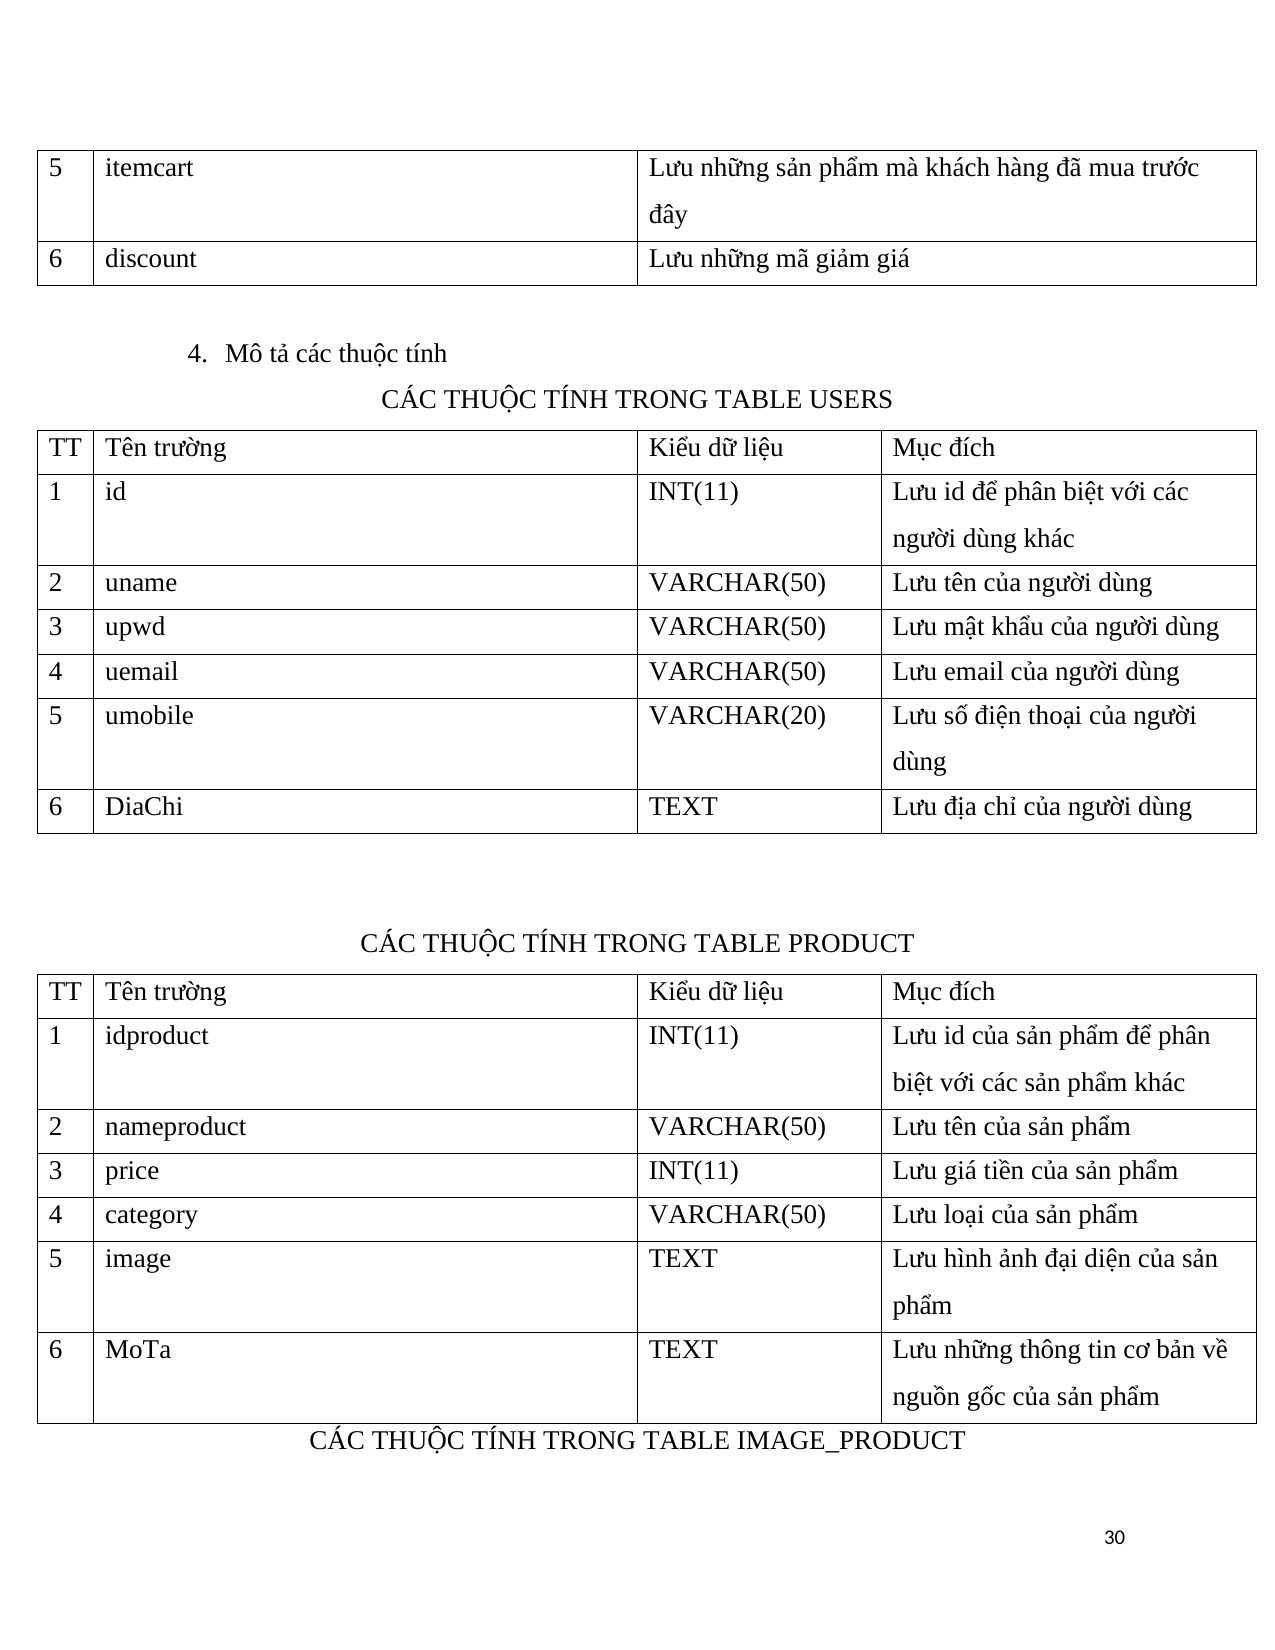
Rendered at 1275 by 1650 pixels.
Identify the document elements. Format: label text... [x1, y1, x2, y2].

table_cell category [94, 1198, 637, 1241]
table_header Mục đích [882, 975, 1256, 1018]
table_cell uemail [94, 655, 637, 698]
table_cell discount [94, 242, 637, 285]
table_cell 2 [38, 1110, 93, 1153]
table_cell 5 [38, 151, 93, 241]
table_cell TEXT [638, 1333, 881, 1423]
table_header TT [38, 975, 93, 1018]
table_cell Lưu giá tiền của sản phẩm [882, 1154, 1256, 1197]
table_cell TEXT [638, 1242, 881, 1332]
text CÁC THUỘC TÍNH TRONG TABLE IMAGE_PRODUCT [150, 1424, 1125, 1455]
table_cell TEXT [638, 790, 881, 833]
table_cell Lưu tên của người dùng [882, 566, 1256, 609]
table_header TT [38, 431, 93, 474]
table_cell Lưu id của sản phẩm để phân biệt với các sản phẩm khác [882, 1019, 1256, 1109]
table_cell Lưu những mã giảm giá [638, 242, 1256, 285]
table_cell MoTa [94, 1333, 637, 1423]
table_cell idproduct [94, 1019, 637, 1109]
table_cell 3 [38, 610, 93, 653]
table_cell nameproduct [94, 1110, 637, 1153]
table_header Kiểu dữ liệu [638, 431, 881, 474]
table_cell 4 [38, 1198, 93, 1241]
table_header Mục đích [882, 431, 1256, 474]
table_cell DiaChi [94, 790, 637, 833]
table_cell 6 [38, 242, 93, 285]
table_cell VARCHAR(50) [638, 1110, 881, 1153]
table_cell Lưu loại của sản phẩm [882, 1198, 1256, 1241]
table_header Tên trường [94, 431, 637, 474]
table_cell 5 [38, 1242, 93, 1332]
table_cell Lưu mật khẩu của người dùng [882, 610, 1256, 653]
table_cell umobile [94, 699, 637, 788]
table_cell VARCHAR(50) [638, 610, 881, 653]
table_cell image [94, 1242, 637, 1332]
table_cell 1 [38, 1019, 93, 1109]
table_cell 6 [38, 790, 93, 833]
table_cell Lưu địa chỉ của người dùng [882, 790, 1256, 833]
subtitle Mô tả các thuộc tính [187, 337, 1125, 368]
table_cell VARCHAR(20) [638, 699, 881, 788]
table_cell itemcart [94, 151, 637, 241]
table_cell Lưu những sản phẩm mà khách hàng đã mua trước đây [638, 151, 1256, 241]
table_cell VARCHAR(50) [638, 1198, 881, 1241]
text CÁC THUỘC TÍNH TRONG TABLE USERS [150, 383, 1125, 415]
table_cell INT(11) [638, 475, 881, 565]
table_cell price [94, 1154, 637, 1197]
table_cell 4 [38, 655, 93, 698]
table_cell 5 [38, 699, 93, 788]
table_cell Lưu số điện thoại của người dùng [882, 699, 1256, 788]
table_cell Lưu những thông tin cơ bản về nguồn gốc của sản phẩm [882, 1333, 1256, 1423]
table_cell VARCHAR(50) [638, 566, 881, 609]
table_cell 2 [38, 566, 93, 609]
table_cell Lưu id để phân biệt với các người dùng khác [882, 475, 1256, 565]
table_cell id [94, 475, 637, 565]
table_header Kiểu dữ liệu [638, 975, 881, 1018]
table_cell Lưu email của người dùng [882, 655, 1256, 698]
table_header Tên trường [94, 975, 637, 1018]
table_cell INT(11) [638, 1154, 881, 1197]
table_cell 6 [38, 1333, 93, 1423]
table_cell VARCHAR(50) [638, 655, 881, 698]
table_cell 1 [38, 475, 93, 565]
table_cell Lưu tên của sản phẩm [882, 1110, 1256, 1153]
table_cell 3 [38, 1154, 93, 1197]
table_cell uname [94, 566, 637, 609]
table_cell INT(11) [638, 1019, 881, 1109]
text CÁC THUỘC TÍNH TRONG TABLE PRODUCT [150, 927, 1125, 958]
table_cell Lưu hình ảnh đại diện của sản phẩm [882, 1242, 1256, 1332]
table_cell upwd [94, 610, 637, 653]
